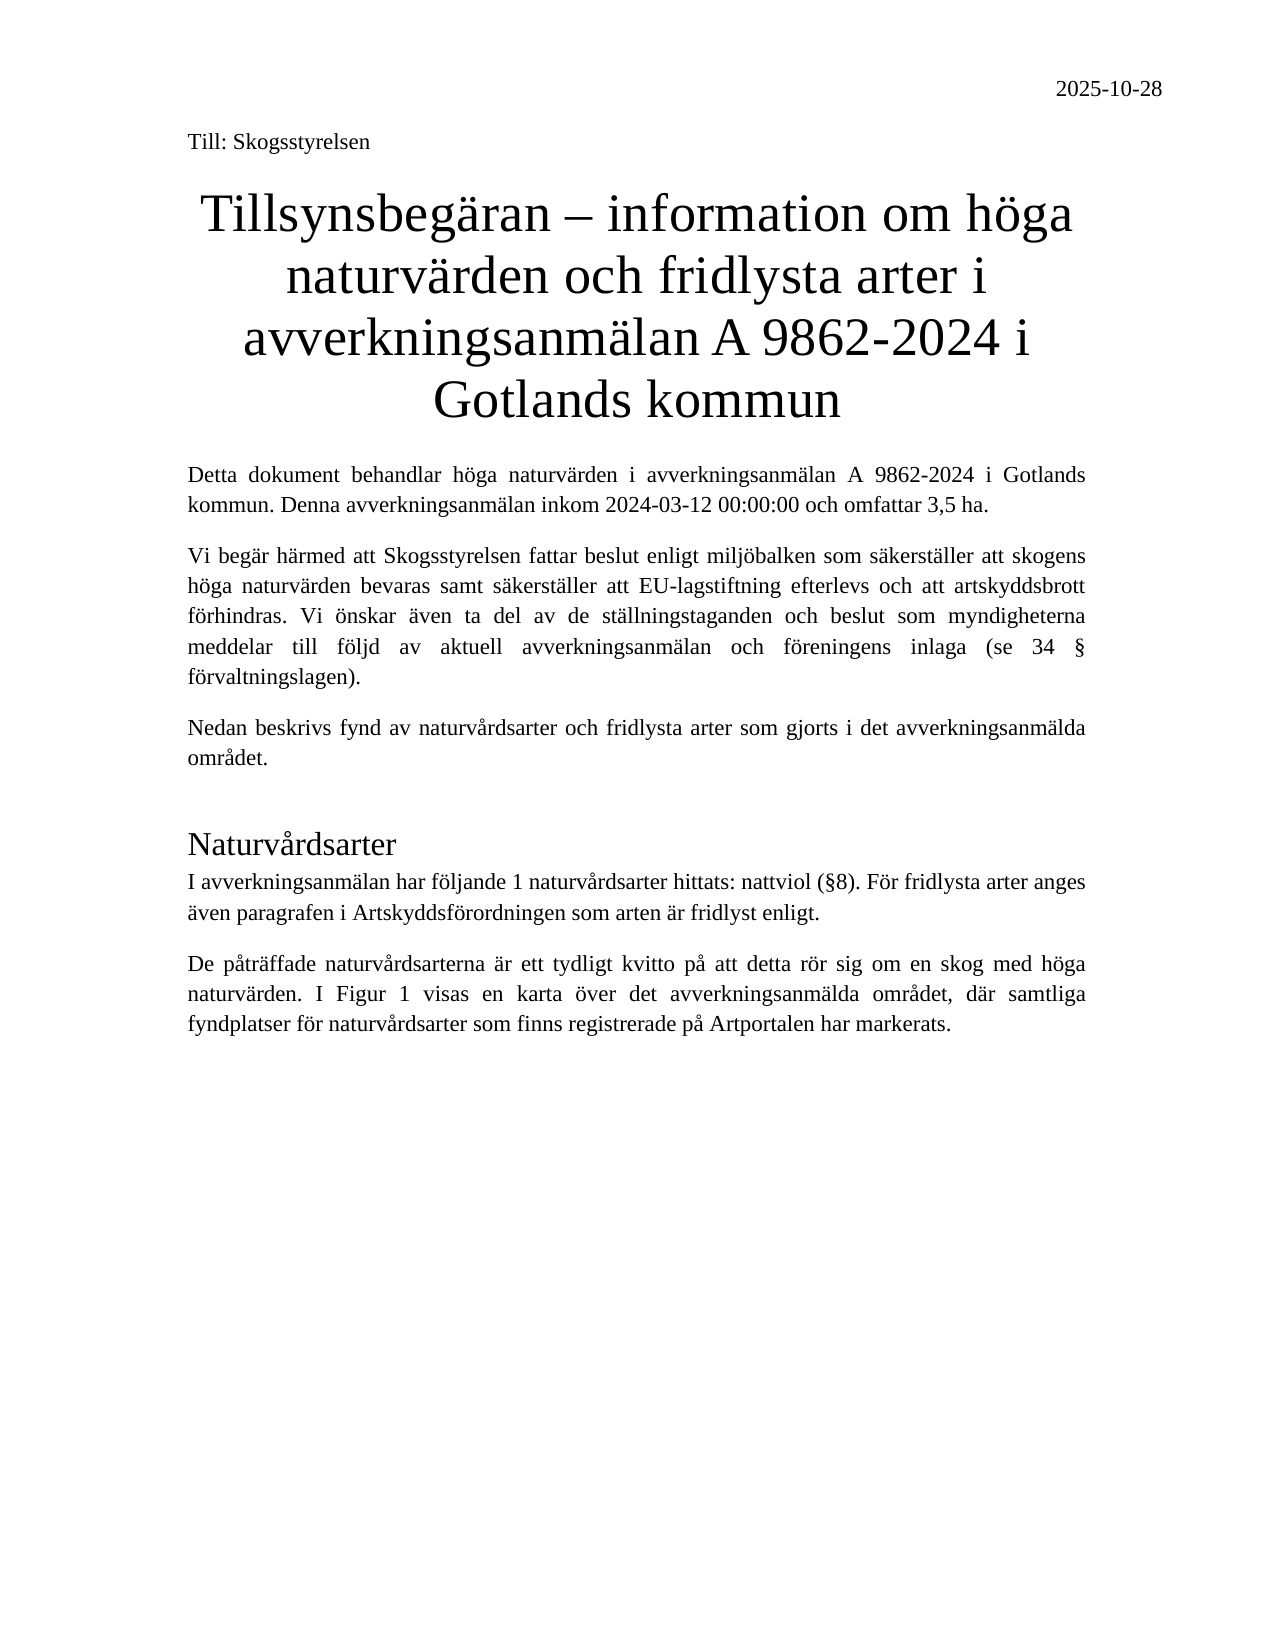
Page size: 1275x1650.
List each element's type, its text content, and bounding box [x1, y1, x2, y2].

title Tillsynsbegäran – information om höga naturvärden och fridlysta arter i avverkningsanmälan A 9862-2024 i Gotlands kommun [187, 180, 1087, 429]
text Nedan beskrivs fynd av naturvårdsarter och fridlysta arter som gjorts i det avverkningsanmälda området. [187, 714, 1087, 771]
text I avverkningsanmälan har följande 1 naturvårdsarter hittats: nattviol (§8). För fridlysta arter anges även paragrafen i Artskyddsförordningen som arten är fridlyst enligt. [187, 868, 1087, 925]
text Detta dokument behandlar höga naturvärden i avverkningsanmälan A 9862-2024 i Gotlands kommun. Denna avverkningsanmälan inkom 2024-03-12 00:00:00 och omfattar 3,5 ha. [187, 461, 1087, 517]
text De påträffade naturvårdsarterna är ett tydligt kvitto på att detta rör sig om en skog med höga naturvärden. I Figur 1 visas en karta över det avverkningsanmälda området, där samtliga fyndplatser för naturvårdsarter som finns registrerade på Artportalen har markerats. [187, 950, 1087, 1036]
subtitle Naturvårdsarter [187, 824, 1087, 863]
text Vi begär härmed att Skogsstyrelsen fattar beslut enligt miljöbalken som säkerställer att skogens höga naturvärden bevaras samt säkerställer att EU-lagstiftning efterlevs och att artskyddsbrott förhindras. Vi önskar även ta del av de ställningstaganden och beslut som myndigheterna meddelar till följd av aktuell avverkningsanmälan och föreningens inlaga (se 34 § förvaltningslagen). [187, 542, 1087, 689]
